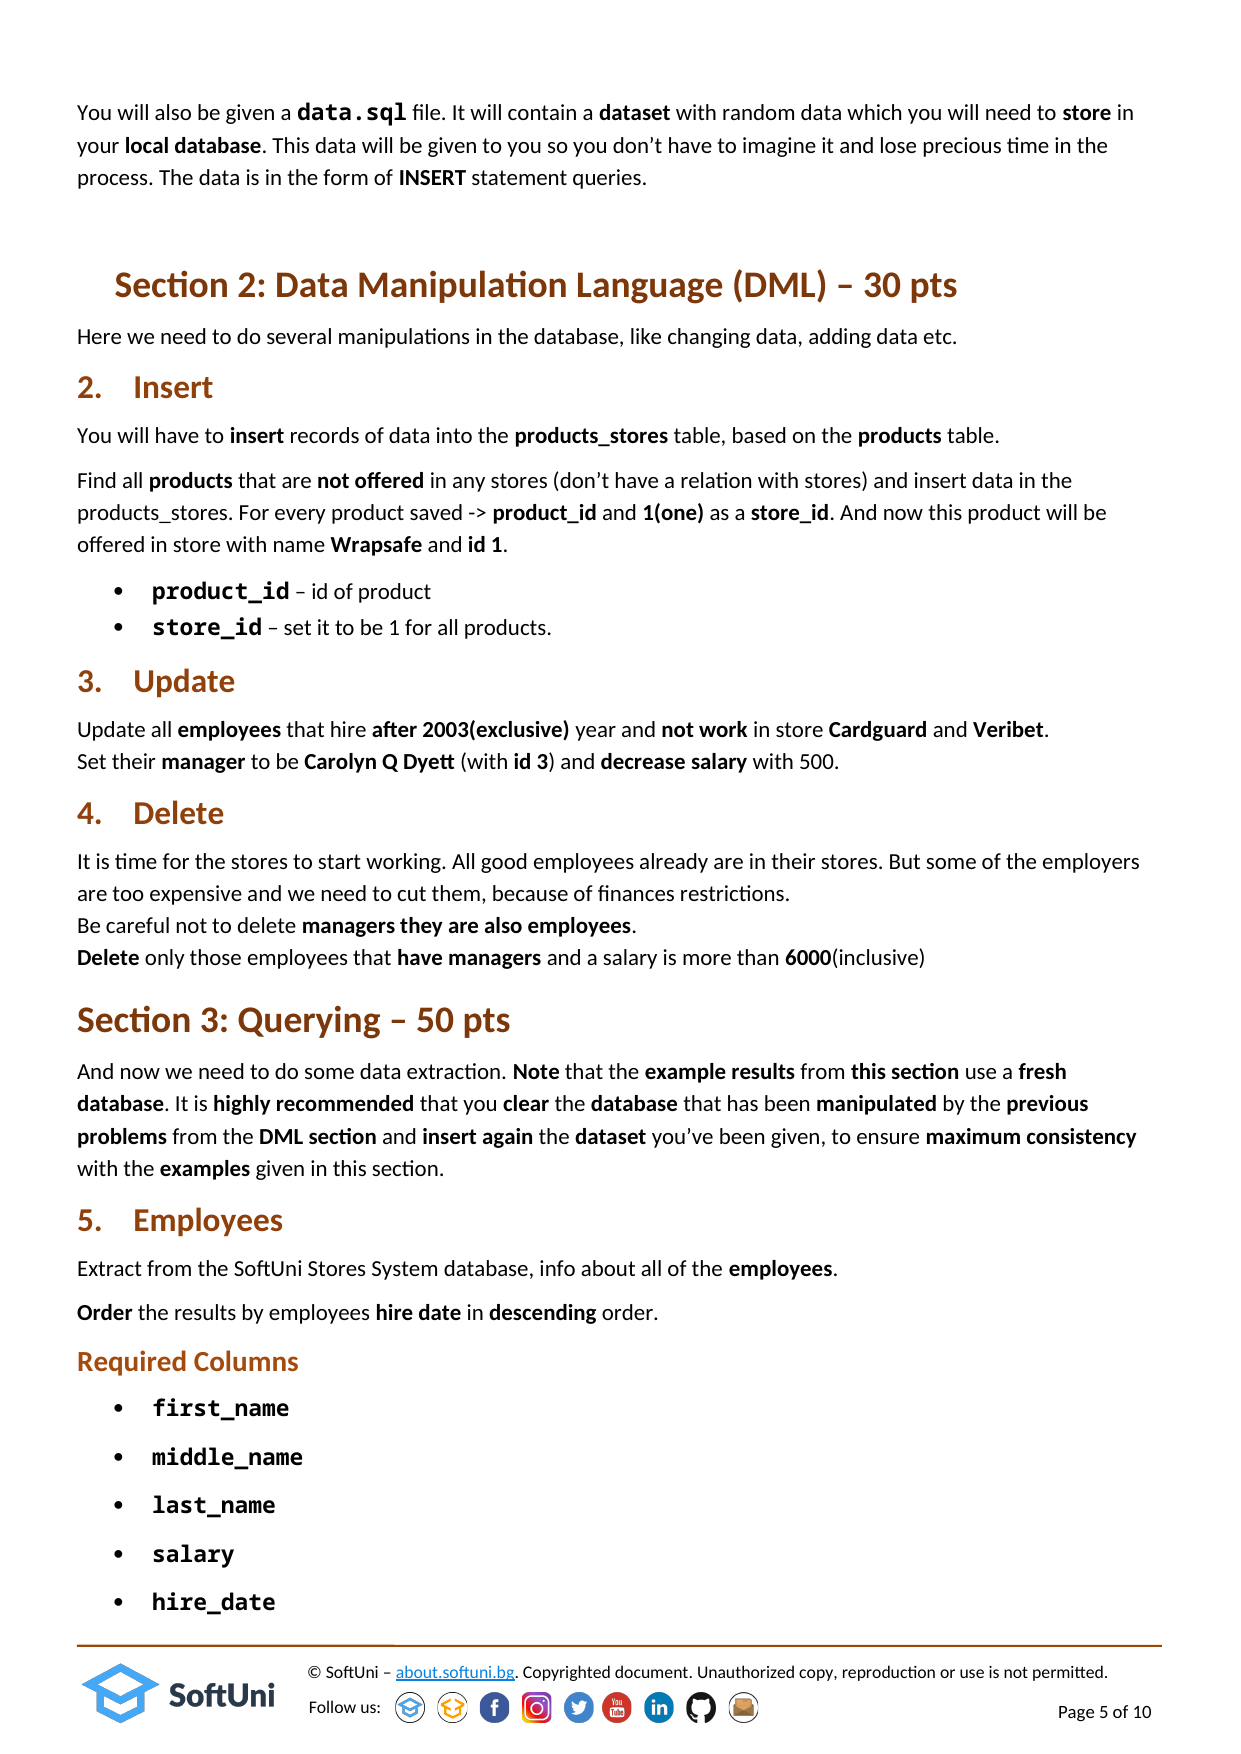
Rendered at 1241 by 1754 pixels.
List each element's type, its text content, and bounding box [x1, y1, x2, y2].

picture [658, 1705, 667, 1714]
subtitle Section 2: Data Manipulation Language (DML) – 30 pts [114, 261, 1163, 307]
text Order the results by employees hire date in descending order. [77, 1298, 1163, 1326]
picture [564, 1692, 594, 1723]
text It is time for the stores to start working. All good employees already are in their stores. But some of the employers are too expensive and we need to cut them, because of finances restrictions. Be careful not to delete managers they are also employees. Delete only those employees that have managers and a salary is more than 6000(inclusive) [77, 847, 1163, 971]
subtitle Insert [77, 366, 1163, 407]
subtitle Employees [77, 1199, 1163, 1239]
list last_name [114, 1489, 1163, 1521]
list product_id – id of product [114, 575, 1163, 607]
subtitle Required Columns [77, 1343, 1163, 1379]
text Extract from the SoftUni Stores System database, info about all of the employees. [77, 1254, 1163, 1282]
text Update all employees that hire after 2003(exclusive) year and not work in store Cardguard and Veribet. Set their manager to be Carolyn Q Dyett (with id 3) and decrease salary with 500. [77, 715, 1163, 775]
text Find all products that are not offered in any stores (don’t have a relation with stores) and insert data in the products_stores. For every product saved -> product_id and 1(one) as a store_id. And now this product will be offered in store with name Wrapsafe and id 1. [77, 466, 1163, 559]
picture [479, 1692, 510, 1723]
text You will also be given a data.sql file. It will contain a dataset with random data which you will need to store in your local database. This data will be given to you so you don’t have to imagine it and lose precious time in the process. The data is in the form of INSERT statement queries. [77, 95, 1163, 191]
list middle_name [114, 1441, 1163, 1472]
picture [395, 1692, 425, 1723]
picture [644, 1714, 653, 1723]
text Here we need to do several manipulations in the database, like changing data, adding data etc. [77, 322, 1163, 350]
subtitle Update [77, 660, 1163, 700]
picture [644, 1692, 653, 1701]
subtitle Section 3: Querying – 50 pts [77, 996, 1163, 1042]
picture [602, 1692, 632, 1723]
list hire_date [114, 1586, 1163, 1617]
picture [75, 1658, 281, 1729]
subtitle Delete [77, 792, 1163, 832]
picture [437, 1692, 468, 1723]
picture [522, 1692, 552, 1723]
picture [665, 1692, 674, 1701]
list salary [114, 1538, 1163, 1569]
text You will have to insert records of data into the products_stores table, based on the products table. [77, 422, 1163, 449]
picture [686, 1692, 716, 1723]
picture [728, 1692, 759, 1723]
text And now we need to do some data extraction. Note that the example results from this section use a fresh database. It is highly recommended that you clear the database that has been manipulated by the previous problems from the DML section and insert again the dataset you’ve been given, to ensure maximum consistency with the examples given in this section. [77, 1057, 1163, 1182]
picture [665, 1714, 674, 1723]
list first_name [114, 1392, 1163, 1424]
list store_id – set it to be 1 for all products. [114, 611, 1163, 642]
